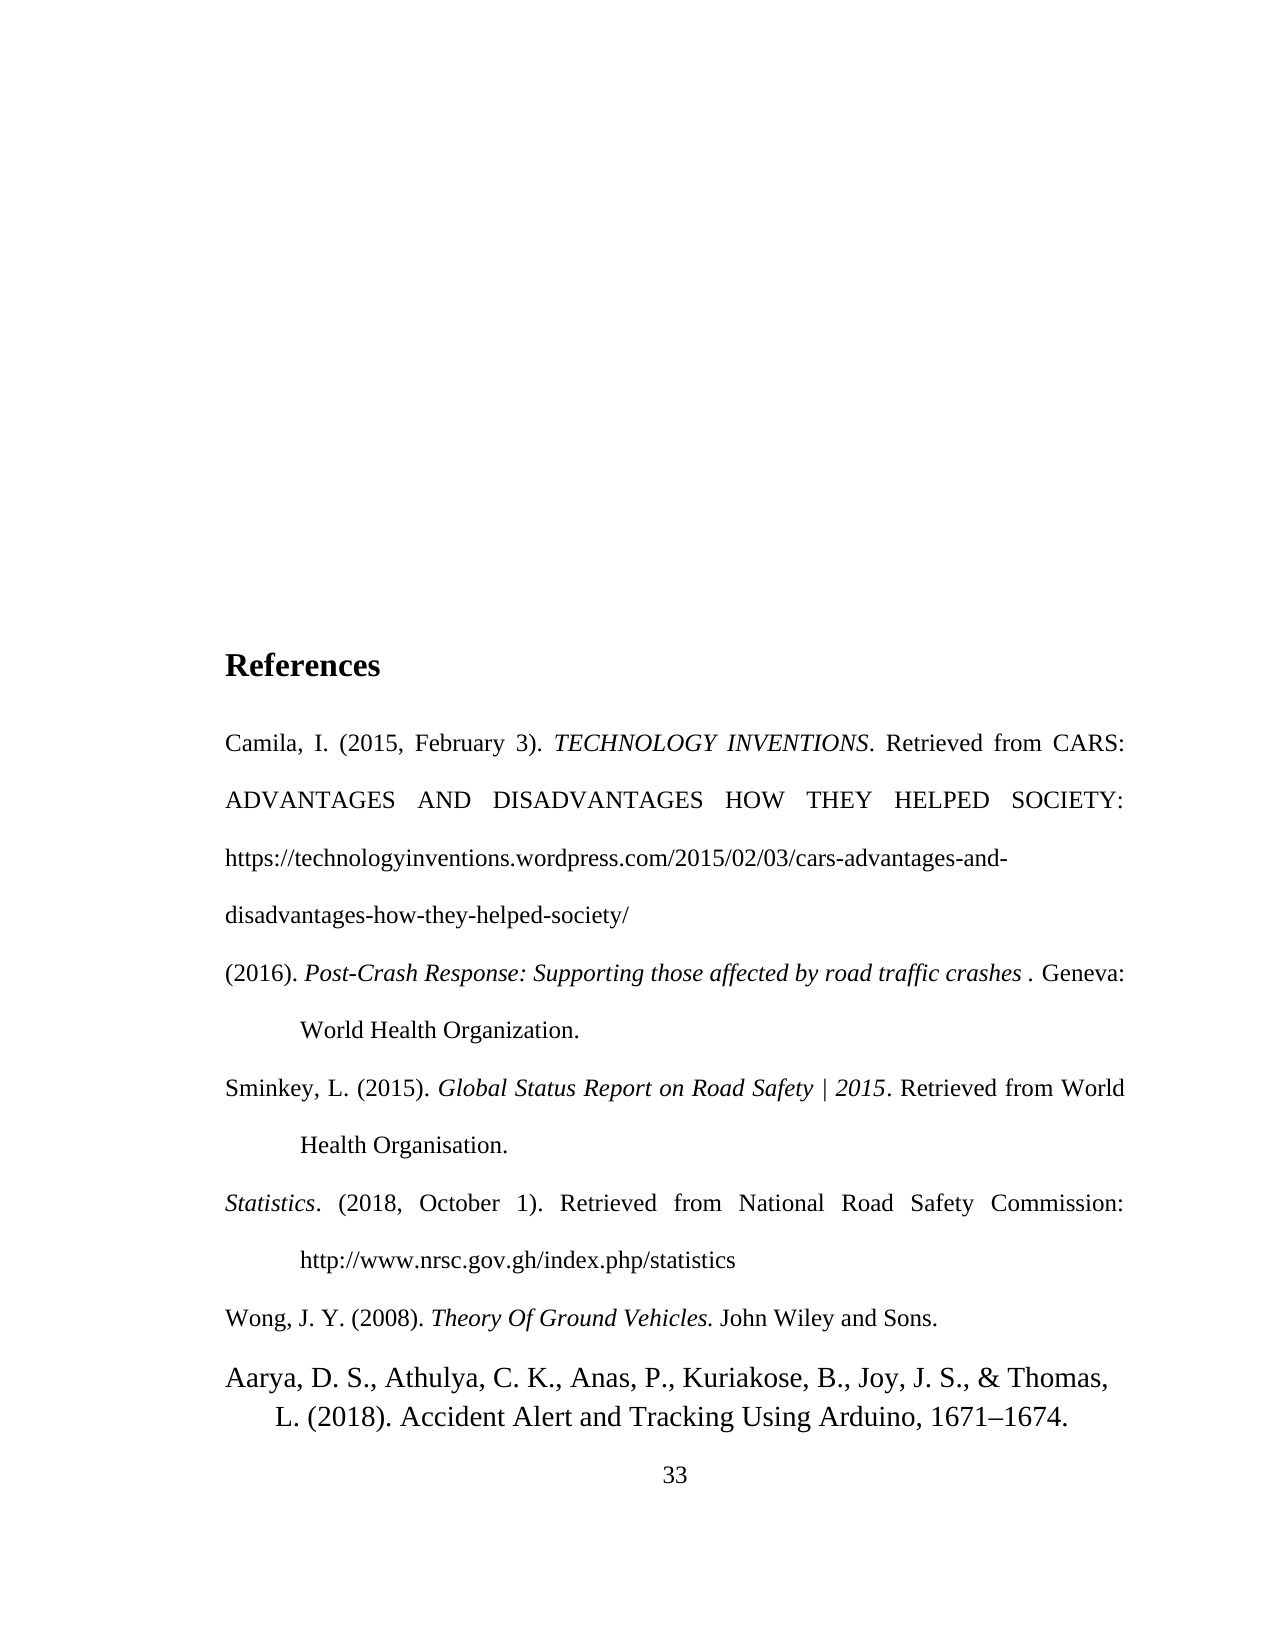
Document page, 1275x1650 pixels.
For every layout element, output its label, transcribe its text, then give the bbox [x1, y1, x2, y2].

text References [225, 645, 1125, 684]
